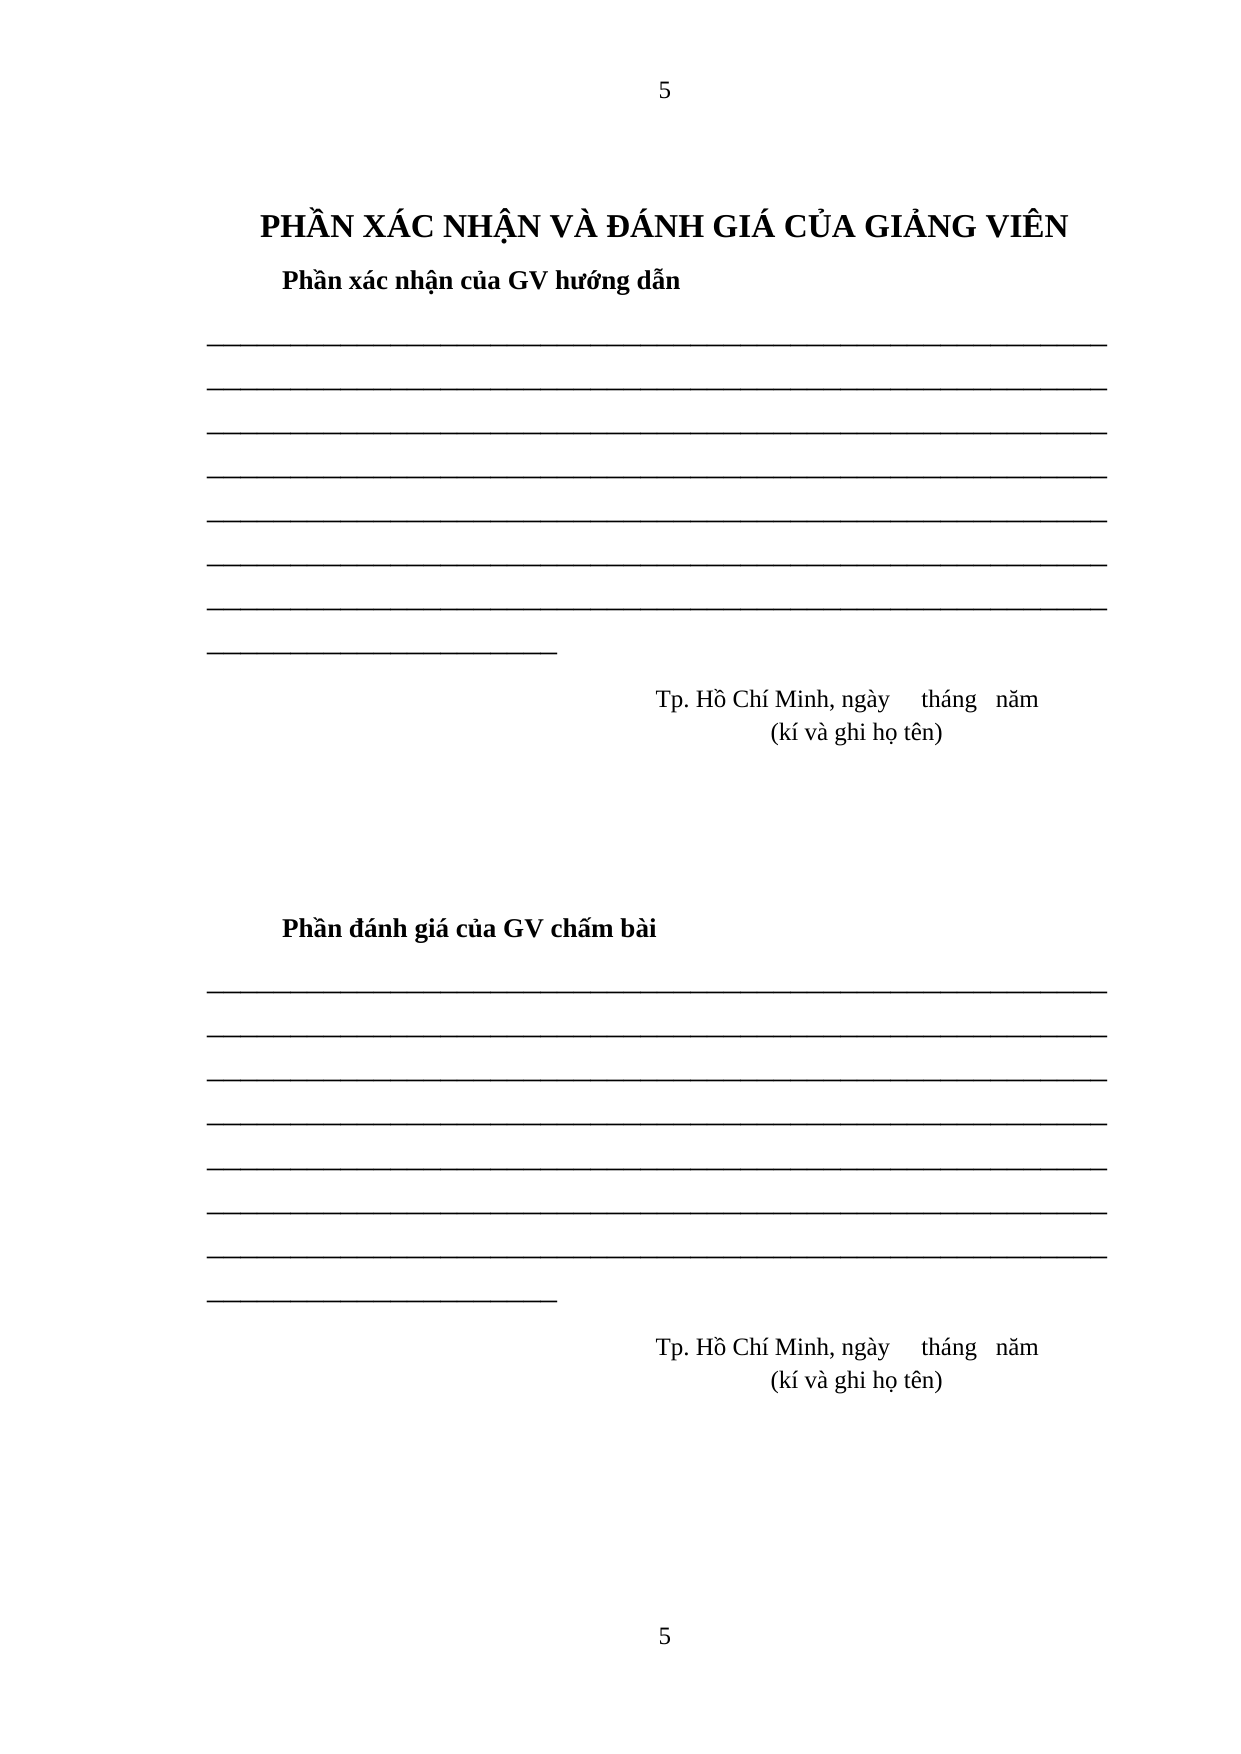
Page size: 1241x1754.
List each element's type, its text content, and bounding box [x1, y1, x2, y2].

text PHẦN XÁC NHẬN VÀ ĐÁNH GIÁ CỦA GIẢNG VIÊN [207, 207, 1122, 245]
text Tp. Hồ Chí Minh, ngày tháng năm [207, 1332, 1122, 1361]
text _______________________________________________________________________________________________________________________________________________________________________________________________________________________________________________________________________________________________________________________________________________________________________________________________________________ [207, 958, 1122, 1305]
text (kí và ghi họ tên) [207, 717, 1122, 746]
text _______________________________________________________________________________________________________________________________________________________________________________________________________________________________________________________________________________________________________________________________________________________________________________________________________________ [207, 311, 1122, 658]
text (kí và ghi họ tên) [207, 1365, 1122, 1394]
text Phần xác nhận của GV hướng dẫn [207, 264, 1122, 295]
text Tp. Hồ Chí Minh, ngày tháng năm [207, 684, 1122, 713]
text Phần đánh giá của GV chấm bài [207, 912, 1122, 943]
